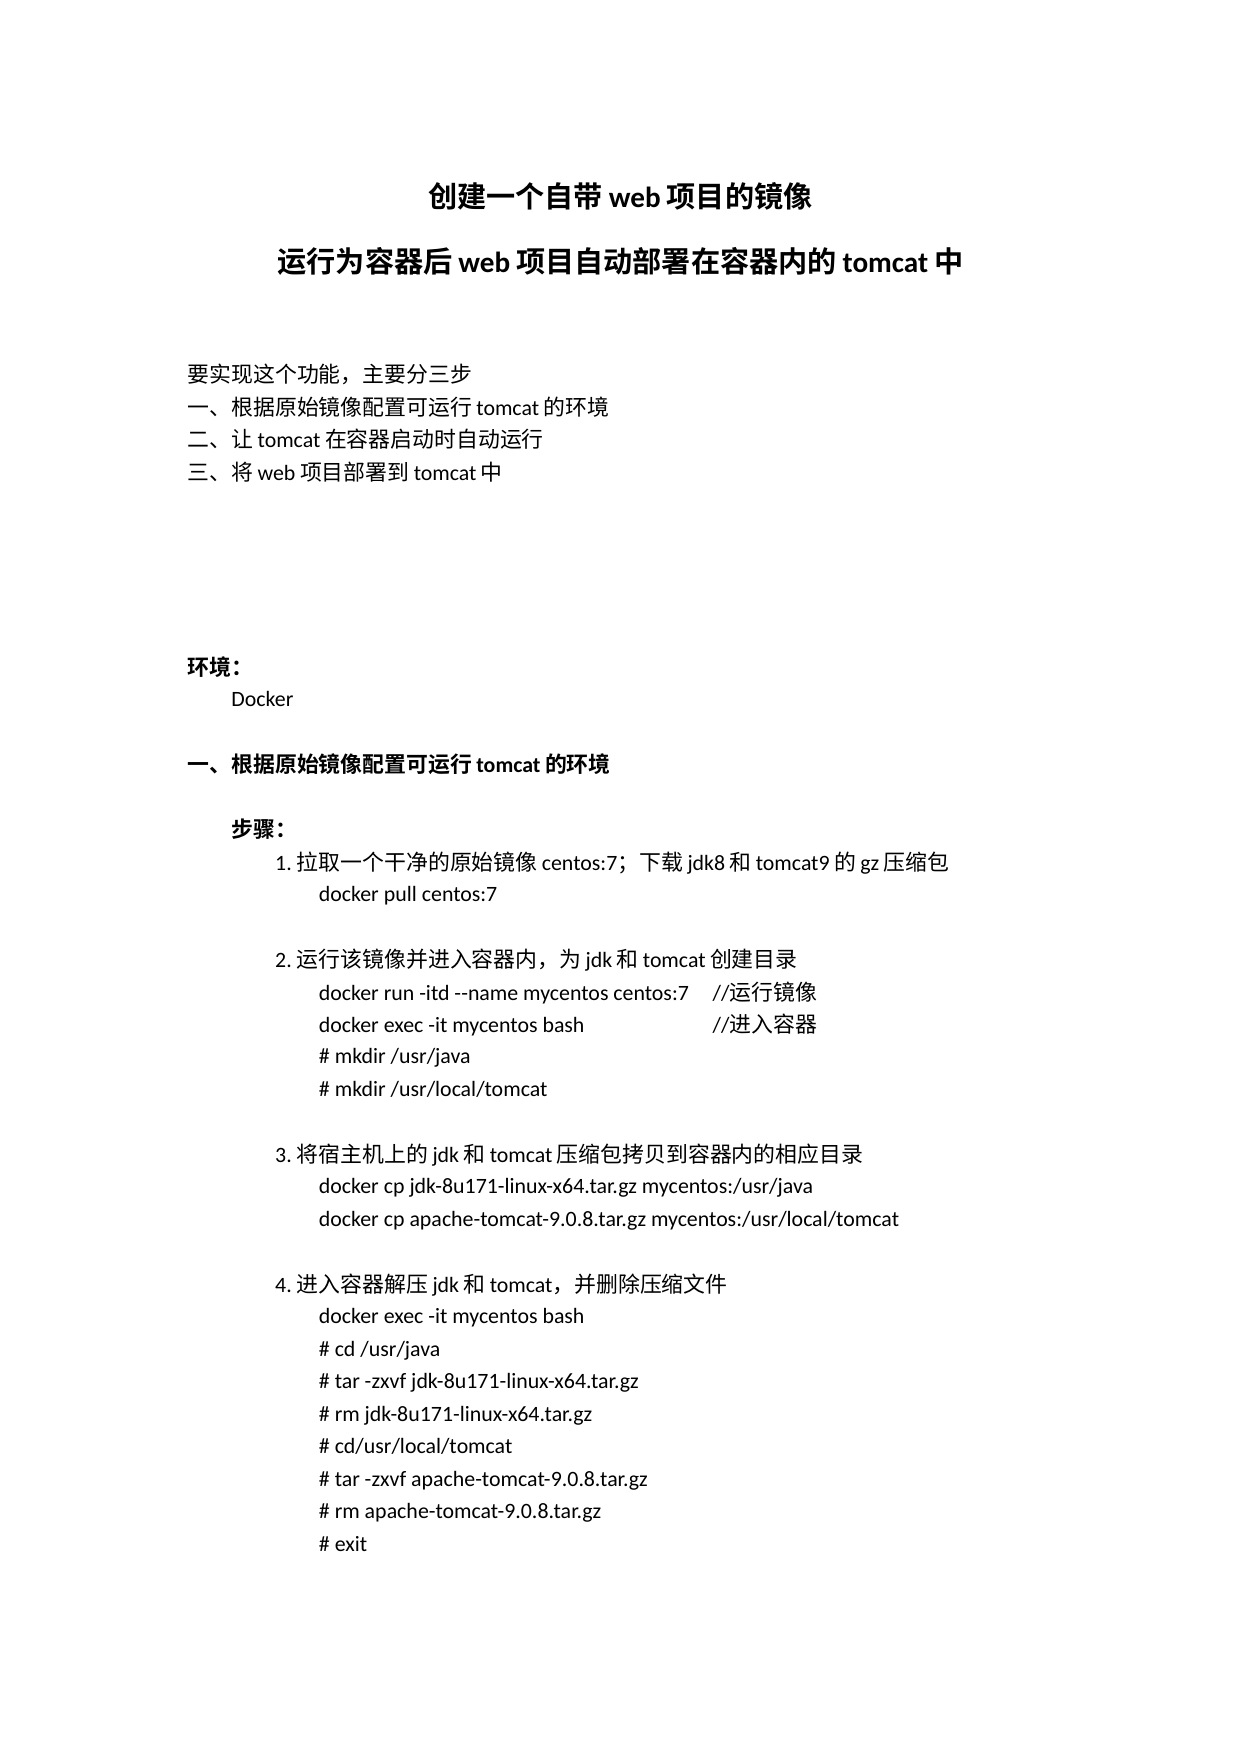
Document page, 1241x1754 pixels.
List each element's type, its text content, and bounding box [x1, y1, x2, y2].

list 根据原始镜像配置可运行tomcat的环境 [187, 747, 1053, 779]
list docker cp apache-tomcat-9.0.8.tar.gz mycentos:/usr/local/tomcat [275, 1202, 1053, 1234]
list docker exec -it mycentos bash [275, 1299, 1053, 1332]
list # exit [275, 1527, 1053, 1559]
list # mkdir /usr/java [275, 1039, 1053, 1072]
list # rm apache-tomcat-9.0.8.tar.gz [275, 1494, 1053, 1527]
list Docker [187, 682, 1053, 714]
list docker exec -it mycentos bash //进入容器 [275, 1007, 1053, 1039]
list # tar -zxvf jdk-8u171-linux-x64.tar.gz [275, 1364, 1053, 1397]
text 要实现这个功能，主要分三步 [187, 357, 1053, 389]
list 进入容器解压jdk和tomcat，并删除压缩文件 [231, 1267, 1053, 1299]
list 将宿主机上的jdk和tomcat压缩包拷贝到容器内的相应目录 [231, 1137, 1053, 1169]
list docker pull centos:7 [275, 877, 1053, 909]
list 将web项目部署到tomcat中 [187, 454, 1053, 487]
list # mkdir /usr/local/tomcat [275, 1072, 1053, 1104]
text 创建一个自带web项目的镜像 [187, 162, 1053, 227]
list # cd /usr/java [275, 1332, 1053, 1364]
list docker run -itd --name mycentos centos:7 //运行镜像 [275, 974, 1053, 1007]
list 运行该镜像并进入容器内，为jdk和tomcat创建目录 [231, 942, 1053, 974]
list 拉取一个干净的原始镜像centos:7；下载jdk8和tomcat9的gz压缩包 [231, 844, 1053, 877]
list 步骤： [187, 812, 1053, 844]
list 让tomcat在容器启动时自动运行 [187, 422, 1053, 454]
list # cd/usr/local/tomcat [275, 1429, 1053, 1462]
list 环境： [187, 649, 1053, 682]
list docker cp jdk-8u171-linux-x64.tar.gz mycentos:/usr/java [275, 1169, 1053, 1202]
text 运行为容器后web项目自动部署在容器内的tomcat中 [187, 227, 1053, 292]
list # rm jdk-8u171-linux-x64.tar.gz [275, 1397, 1053, 1429]
list 根据原始镜像配置可运行tomcat的环境 [187, 389, 1053, 422]
list # tar -zxvf apache-tomcat-9.0.8.tar.gz [275, 1462, 1053, 1494]
